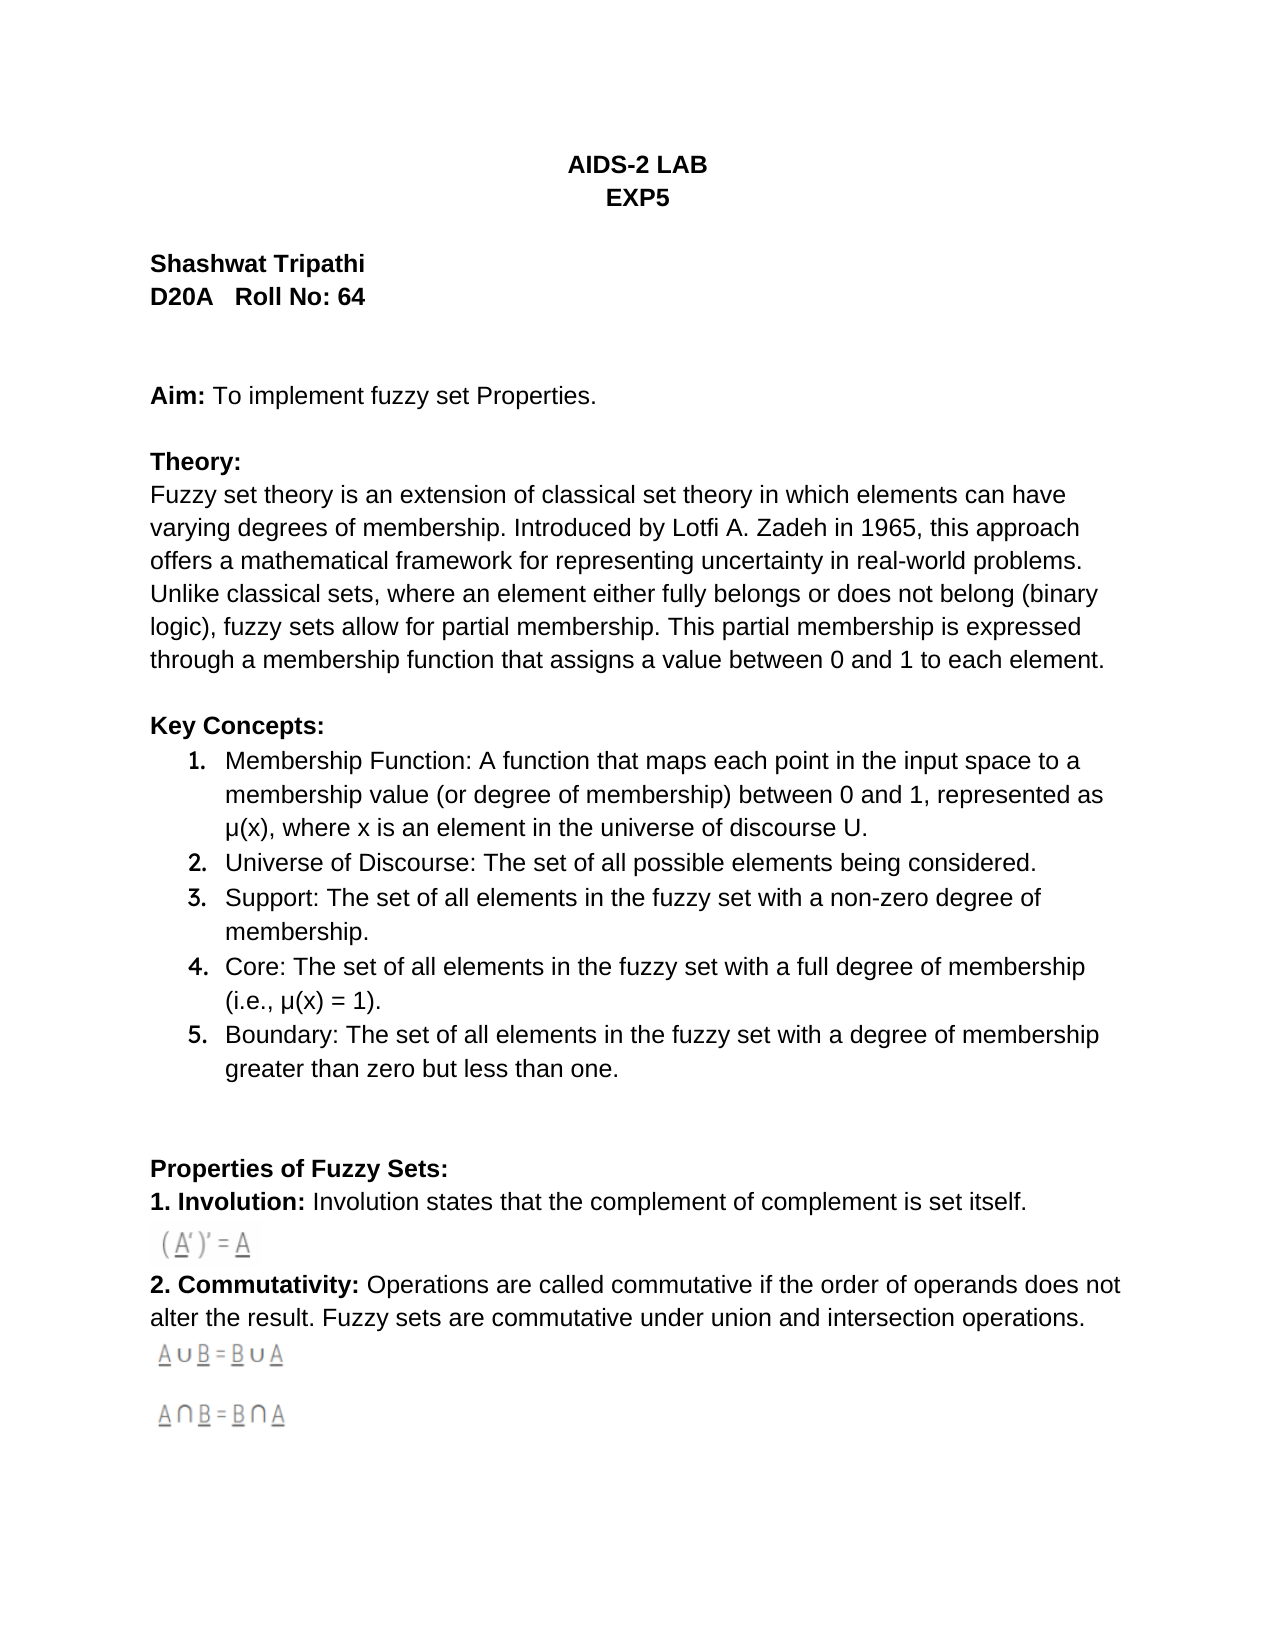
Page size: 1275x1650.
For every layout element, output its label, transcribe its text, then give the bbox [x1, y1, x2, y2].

text AIDS-2 LAB [150, 150, 1125, 179]
text D20A Roll No: 64 [150, 282, 1125, 311]
text 1. Involution: Involution states that the complement of complement is set itself. [150, 1187, 1125, 1215]
text Aim: To implement fuzzy set Properties. [150, 381, 1125, 410]
list Core: The set of all elements in the fuzzy set with a full degree of membership (i.e., μ(x) = 1). [187, 950, 1125, 1015]
text Properties of Fuzzy Sets: [150, 1153, 1125, 1182]
text Fuzzy set theory is an extension of classical set theory in which elements can have varying degrees of membership. Introduced by Lotfi A. Zadeh in 1965, this approach offers a mathematical framework for representing uncertainty in real-world problems. Unlike classical sets, where an element either fully belongs or does not belong (binary logic), fuzzy sets allow for partial membership. This partial membership is expressed through a membership function that assigns a value between 0 and 1 to each element. [150, 480, 1125, 674]
list Universe of Discourse: The set of all possible elements being considered. [187, 846, 1125, 877]
list Support: The set of all elements in the fuzzy set with a non-zero degree of membership. [187, 882, 1125, 946]
list Membership Function: A function that maps each point in the input space to a membership value (or degree of membership) between 0 and 1, represented as μ(x), where x is an element in the universe of discourse U. [187, 744, 1125, 842]
text Shashwat Tripathi [150, 249, 1125, 278]
picture [150, 1335, 292, 1435]
picture [150, 1219, 262, 1266]
text EXP5 [150, 183, 1125, 212]
text Key Concepts: [150, 711, 1125, 740]
text Theory: [150, 447, 1125, 476]
text 2. Commutativity: Operations are called commutative if the order of operands does not alter the result. Fuzzy sets are commutative under union and intersection operations. [150, 1270, 1125, 1332]
list Boundary: The set of all elements in the fuzzy set with a degree of membership greater than zero but less than one. [187, 1019, 1125, 1083]
